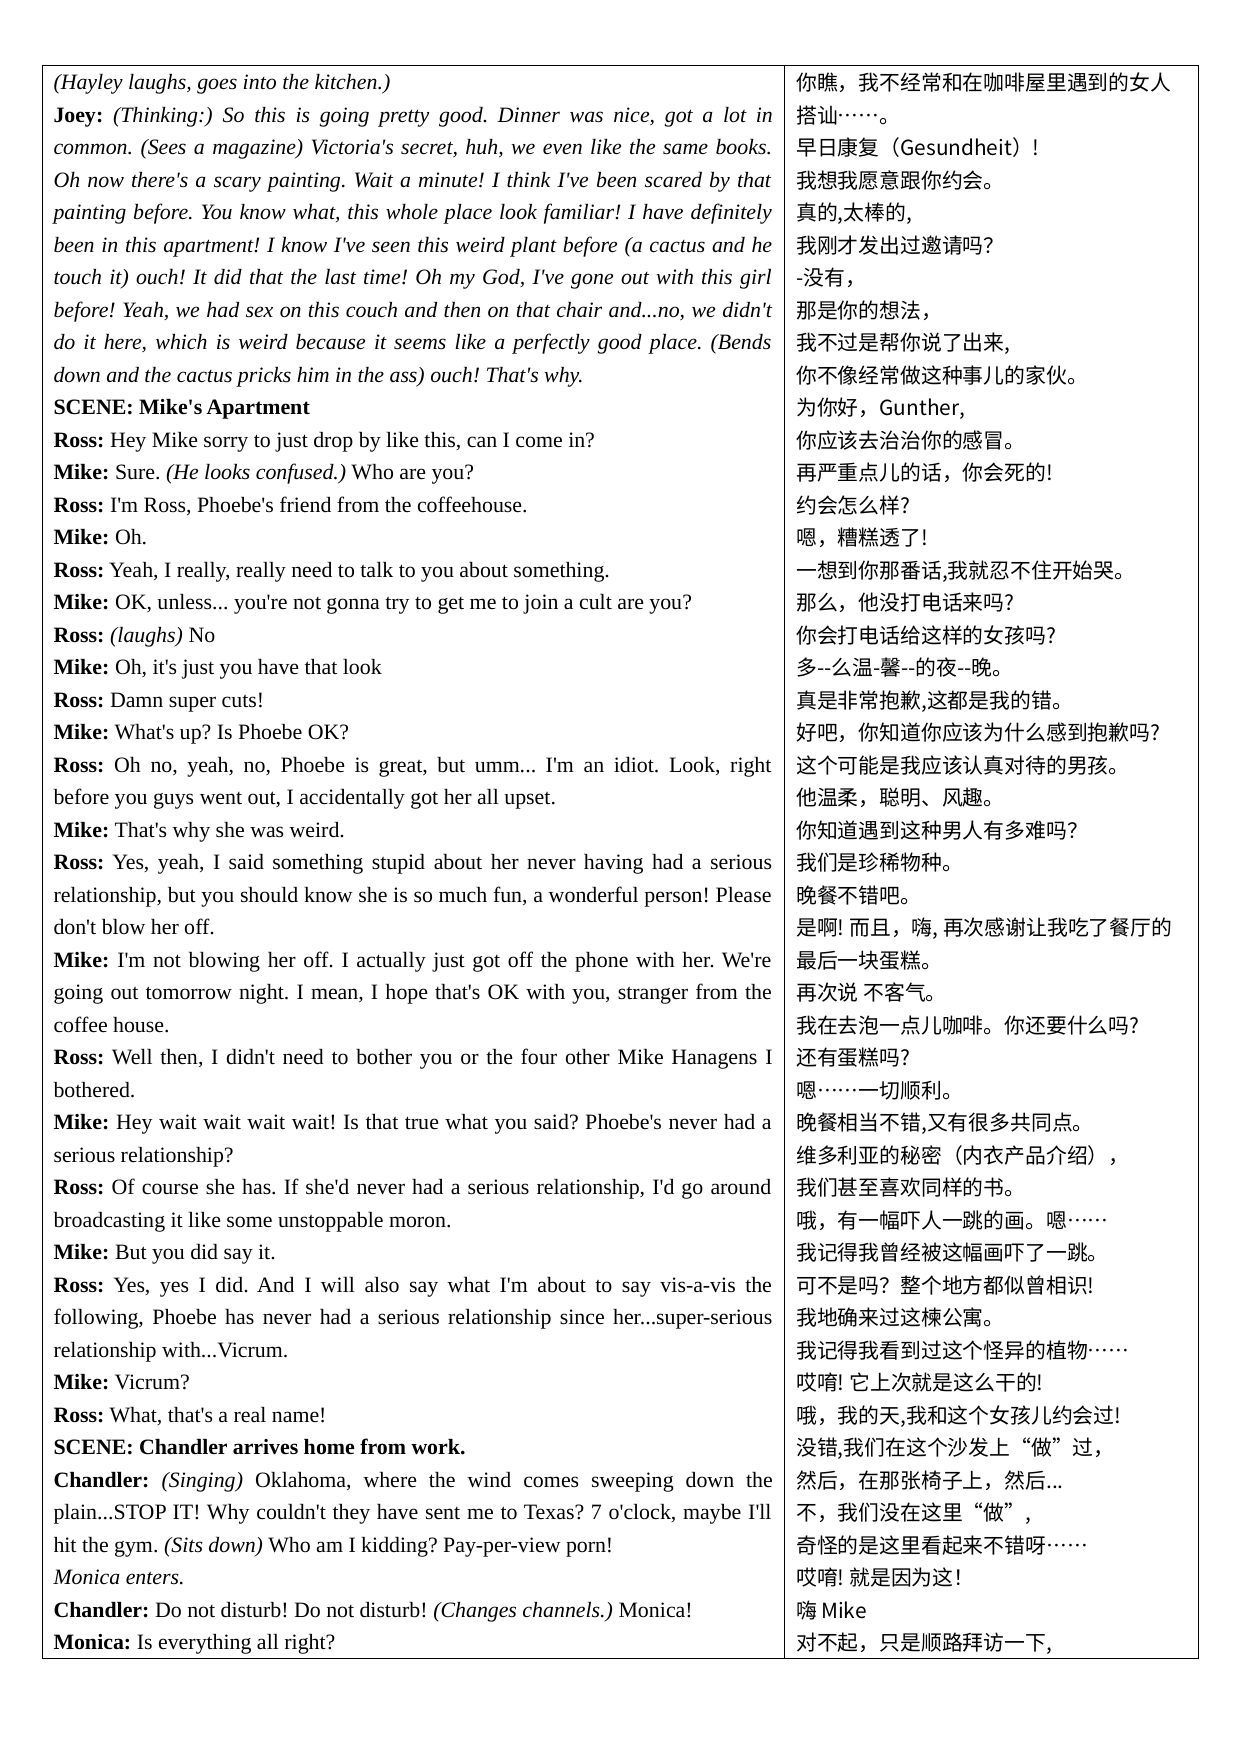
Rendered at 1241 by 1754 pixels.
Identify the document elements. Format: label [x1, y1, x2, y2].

table_header [43, 66, 784, 1658]
table_header [785, 66, 1198, 1658]
